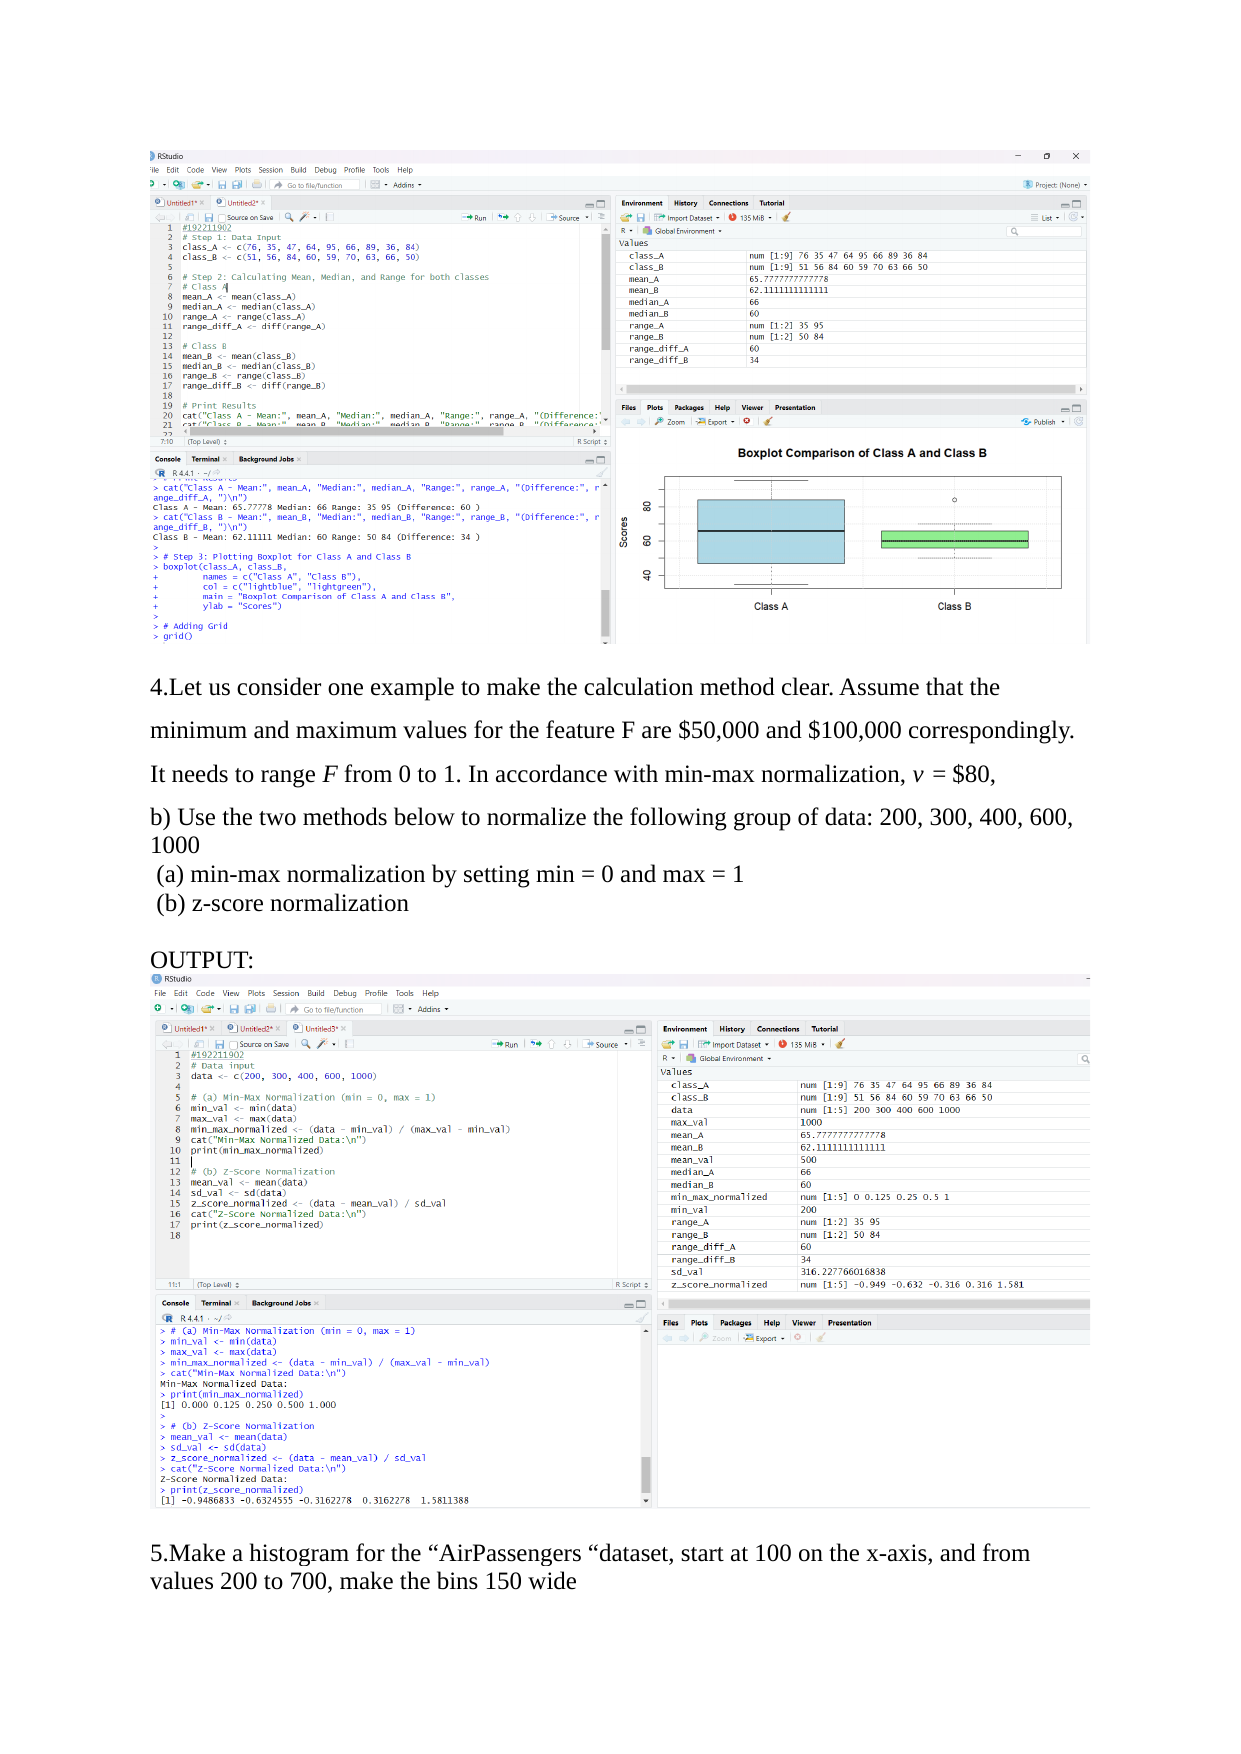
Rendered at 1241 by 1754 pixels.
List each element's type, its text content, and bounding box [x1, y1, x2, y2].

picture [150, 150, 1091, 644]
text (a) min-max normalization by setting min = 0 and max = 1 [150, 859, 1090, 888]
text OUTPUT: [150, 946, 1090, 974]
text 5.Make a histogram for the “AirPassengers “dataset, start at 100 on the x-axis, and from values 200 to 700, make the bins 150 wide [577, 1538, 1090, 1595]
text (b) z-score normalization [150, 888, 1090, 917]
text b) Use the two methods below to normalize the following group of data: 200, 300, 400, 600, 1000 [150, 802, 1090, 859]
picture [150, 974, 1091, 1509]
text 4.Let us consider one example to make the calculation method clear. Assume that the minimum and maximum values for the feature F are $50,000 and $100,000 correspondingly. It needs to range F from 0 to 1. In accordance with min-max normalization, v = $80, [150, 672, 1090, 787]
